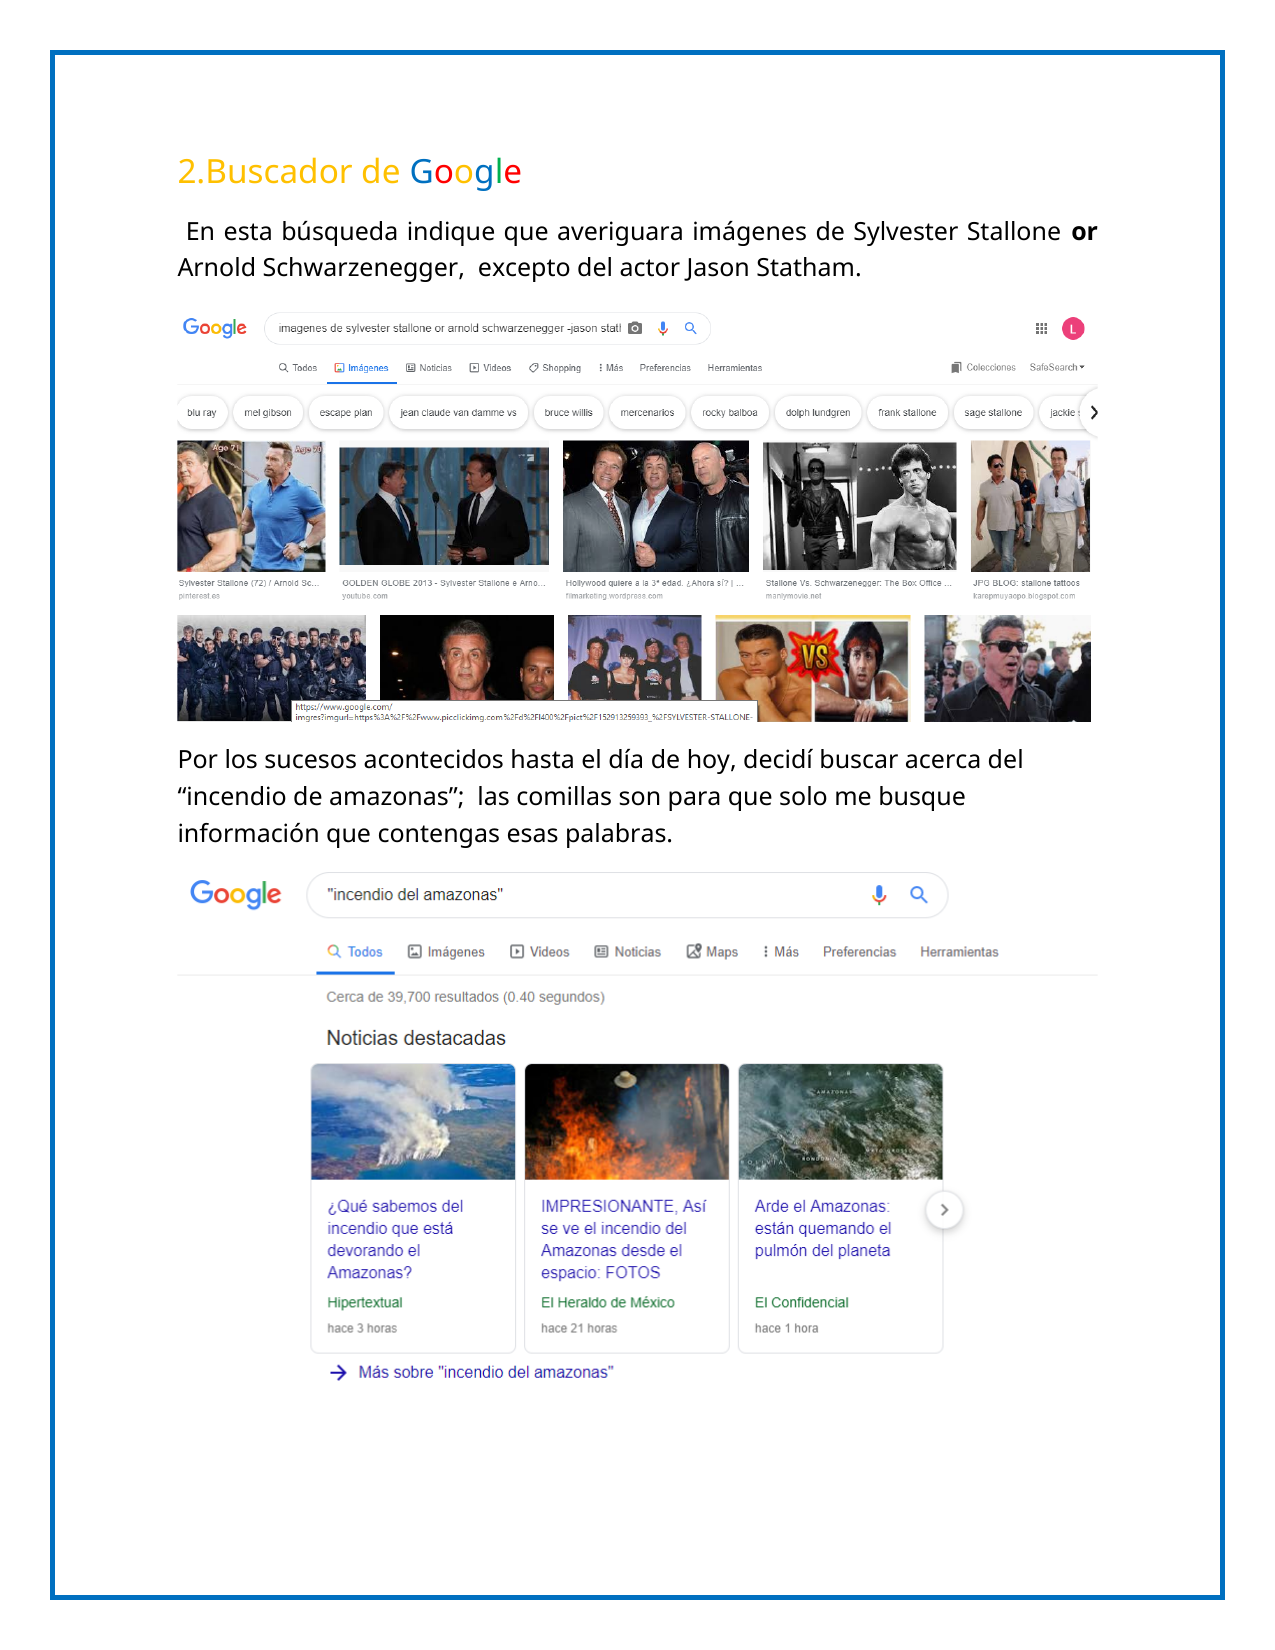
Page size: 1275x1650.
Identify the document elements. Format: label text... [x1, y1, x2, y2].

text En esta búsqueda indique que averiguara imágenes de Sylvester Stallone or Arnold Schwarzenegger, excepto del actor Jason Statham. [177, 213, 1098, 284]
picture [177, 869, 1098, 1423]
text Por los sucesos acontecidos hasta el día de hoy, decidí buscar acerca del “incendio de amazonas”; las comillas son para que solo me busque información que contengas esas palabras. [177, 742, 1098, 850]
text 2.Buscador de Google [177, 148, 1098, 193]
picture [177, 303, 1098, 722]
